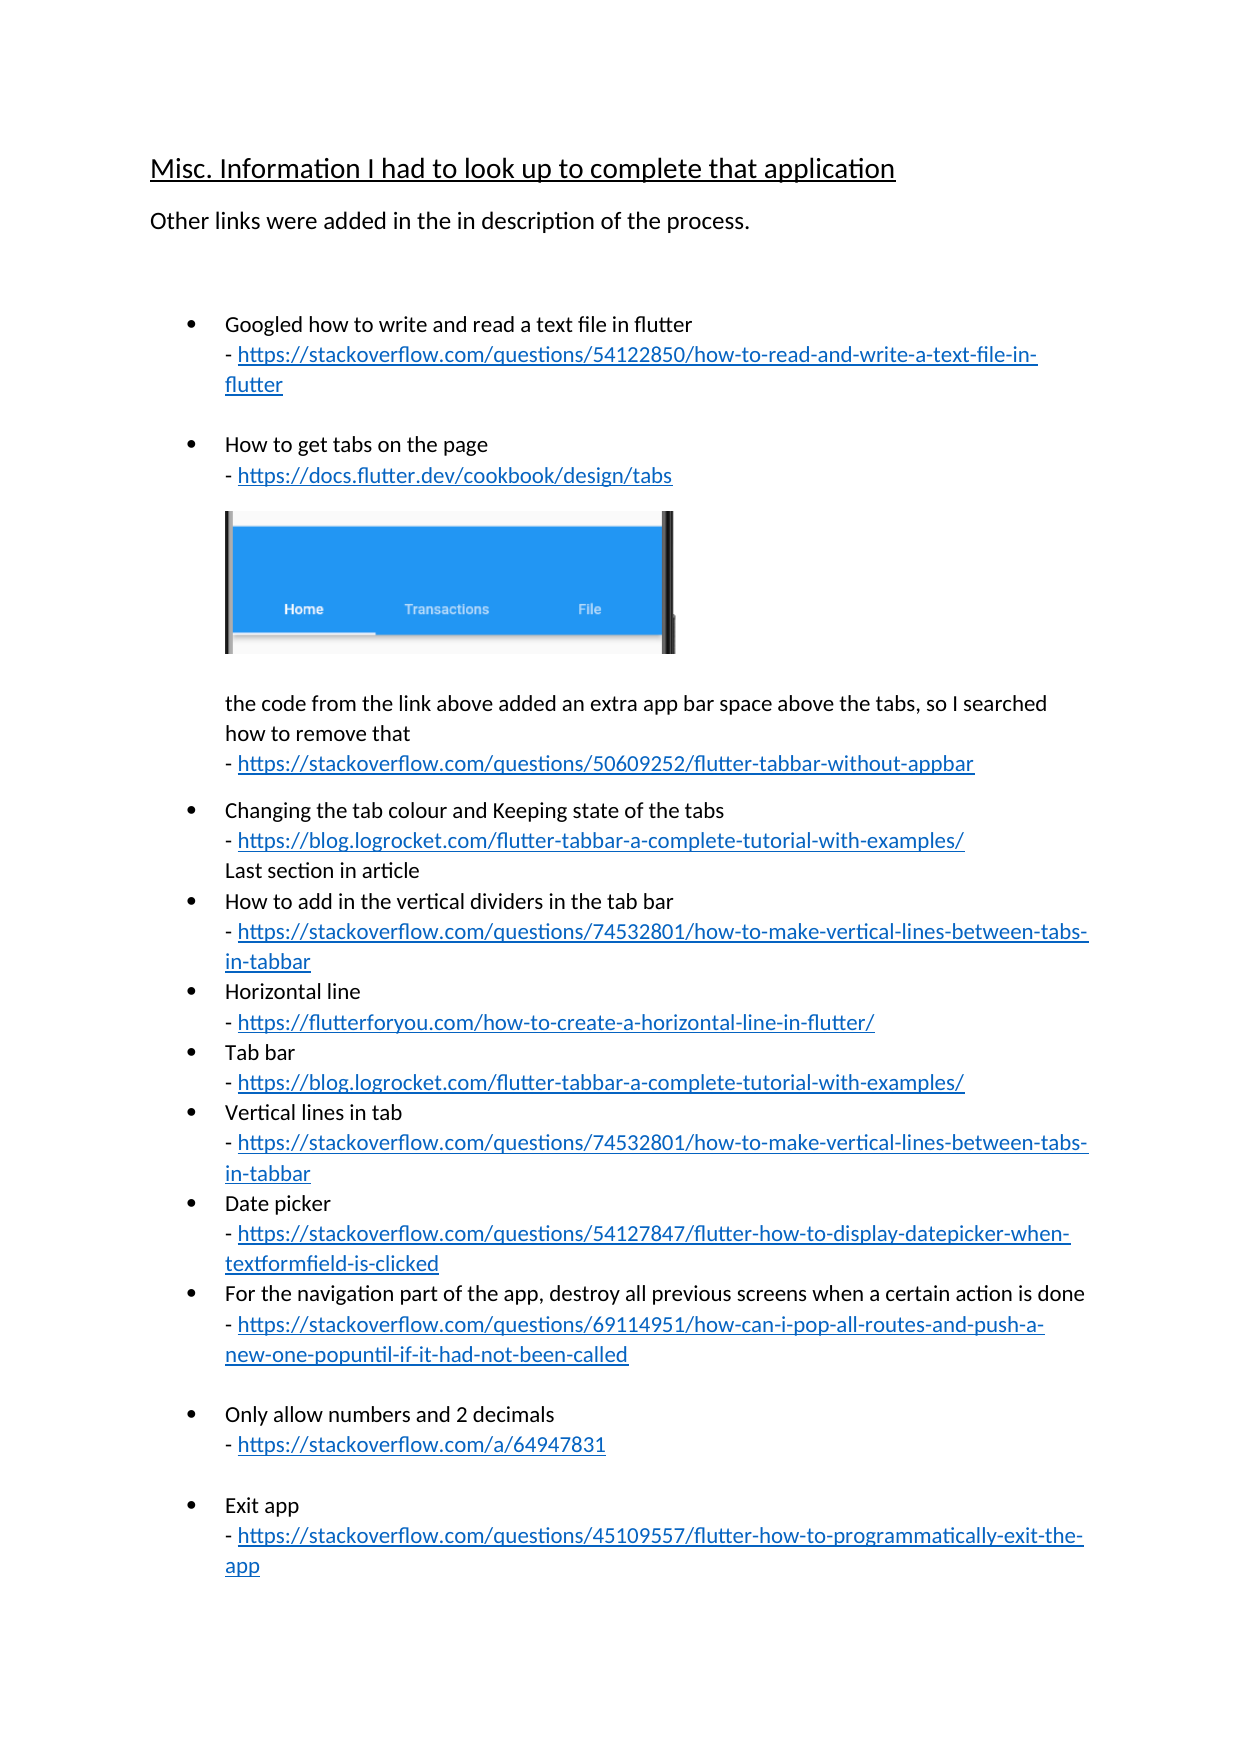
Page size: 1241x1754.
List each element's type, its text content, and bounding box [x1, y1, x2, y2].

list Exit app [187, 1491, 1090, 1519]
text the code from the link above added an extra app bar space above the tabs, so I searched how to remove that - https://stackoverflow.com/questions/50609252/flutter-tabbar-without-appbar [225, 659, 1090, 777]
list - https://stackoverflow.com/questions/74532801/how-to-make-vertical-lines-between-tabs-in-tabbar [225, 1128, 1090, 1187]
list - https://stackoverflow.com/questions/54127847/flutter-how-to-display-datepicker-when-textformfield-is-clicked [225, 1219, 1090, 1277]
list How to get tabs on the page - https://docs.flutter.dev/cookbook/design/tabs [187, 431, 1090, 519]
list Googled how to write and read a text file in flutter - https://stackoverflow.com/questions/54122850/how-to-read-and-write-a-text-file-in-flutter [187, 310, 1090, 428]
list Horizontal line - https://flutterforyou.com/how-to-create-a-horizontal-line-in-flutter/ [187, 977, 1090, 1036]
list Date picker [187, 1189, 1090, 1217]
list For the navigation part of the app, destroy all previous screens when a certain action is done [187, 1279, 1090, 1308]
list Last section in article [225, 857, 1090, 885]
list - https://stackoverflow.com/questions/74532801/how-to-make-vertical-lines-between-tabs-in-tabbar [225, 917, 1090, 975]
picture [225, 519, 679, 654]
text Misc. Information I had to look up to complete that application [150, 150, 1090, 186]
list - https://blog.logrocket.com/flutter-tabbar-a-complete-tutorial-with-examples/ [225, 826, 1090, 854]
text Other links were added in the in description of the process. [150, 205, 1090, 236]
list - https://blog.logrocket.com/flutter-tabbar-a-complete-tutorial-with-examples/ [225, 1068, 1090, 1096]
list Changing the tab colour and Keeping state of the tabs [187, 796, 1090, 824]
list Vertical lines in tab [187, 1098, 1090, 1126]
list - https://stackoverflow.com/questions/69114951/how-can-i-pop-all-routes-and-push-a-new-one-popuntil-if-it-had-not-been-called [225, 1310, 1090, 1368]
list Tab bar [187, 1038, 1090, 1066]
list - https://stackoverflow.com/a/64947831 [225, 1431, 1090, 1459]
list - https://stackoverflow.com/questions/45109557/flutter-how-to-programmatically-exit-the-app [225, 1521, 1090, 1579]
list How to add in the vertical dividers in the tab bar [187, 887, 1090, 915]
list Only allow numbers and 2 decimals [187, 1400, 1090, 1428]
